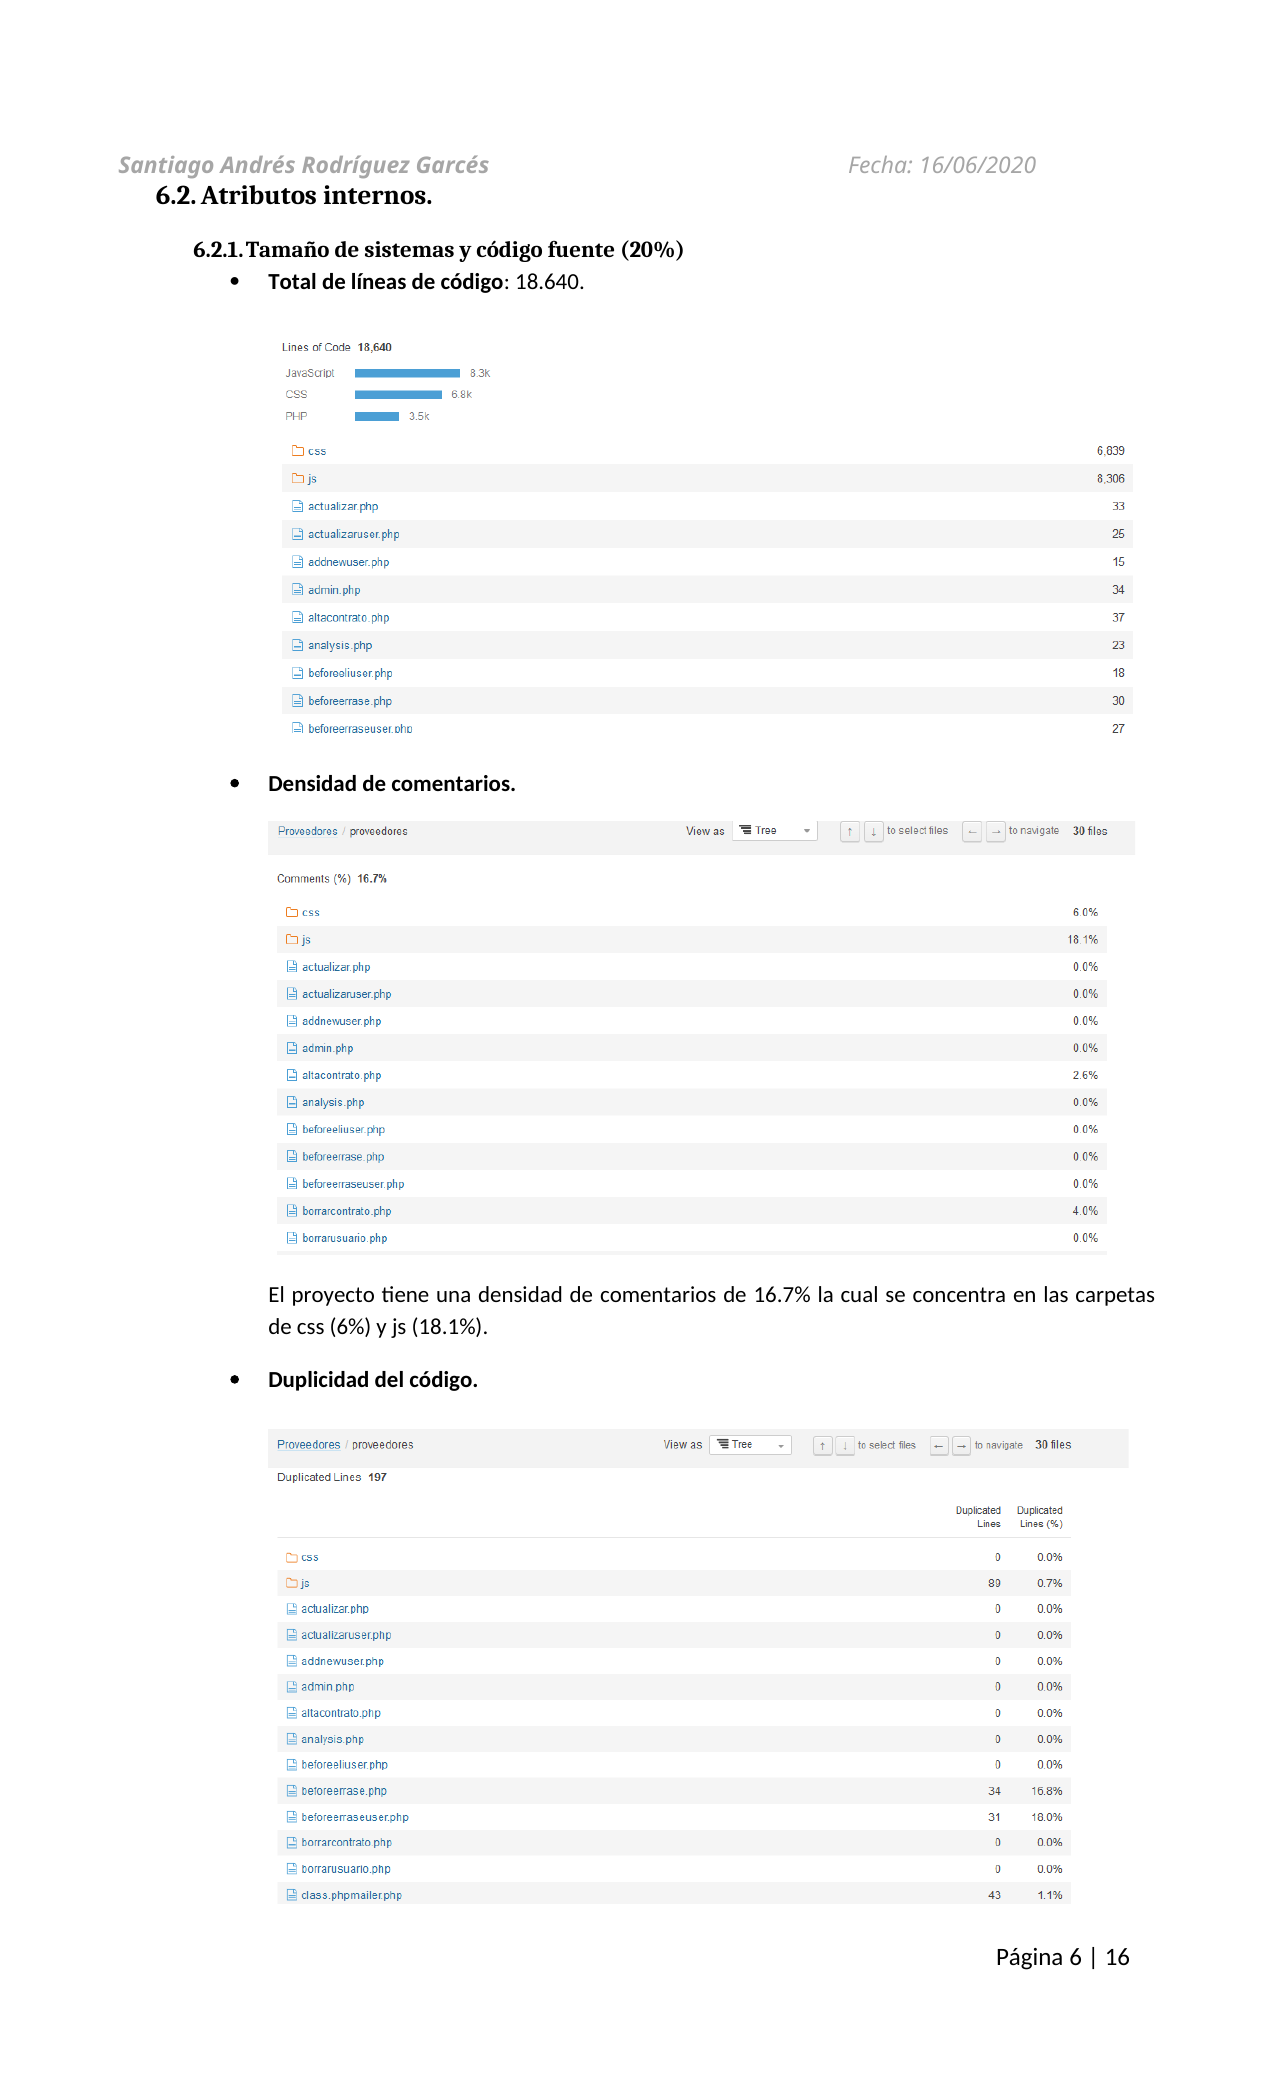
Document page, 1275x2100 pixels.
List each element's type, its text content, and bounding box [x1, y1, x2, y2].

list Densidad de comentarios. [231, 769, 1157, 797]
subtitle Atributos internos. [156, 180, 1157, 211]
picture [268, 821, 1136, 1255]
list Duplicidad del código. [231, 1365, 1157, 1393]
picture [273, 331, 1152, 733]
list Total de líneas de código: 18.640. [231, 267, 1157, 295]
subtitle Tamaño de sistemas y código fuente (20%) [193, 237, 1157, 263]
text El proyecto tiene una densidad de comentarios de 16.7% la cual se concentra en las carpetas de css (6%) y js (18.1%). [268, 1280, 1157, 1340]
picture [268, 1429, 1129, 1904]
